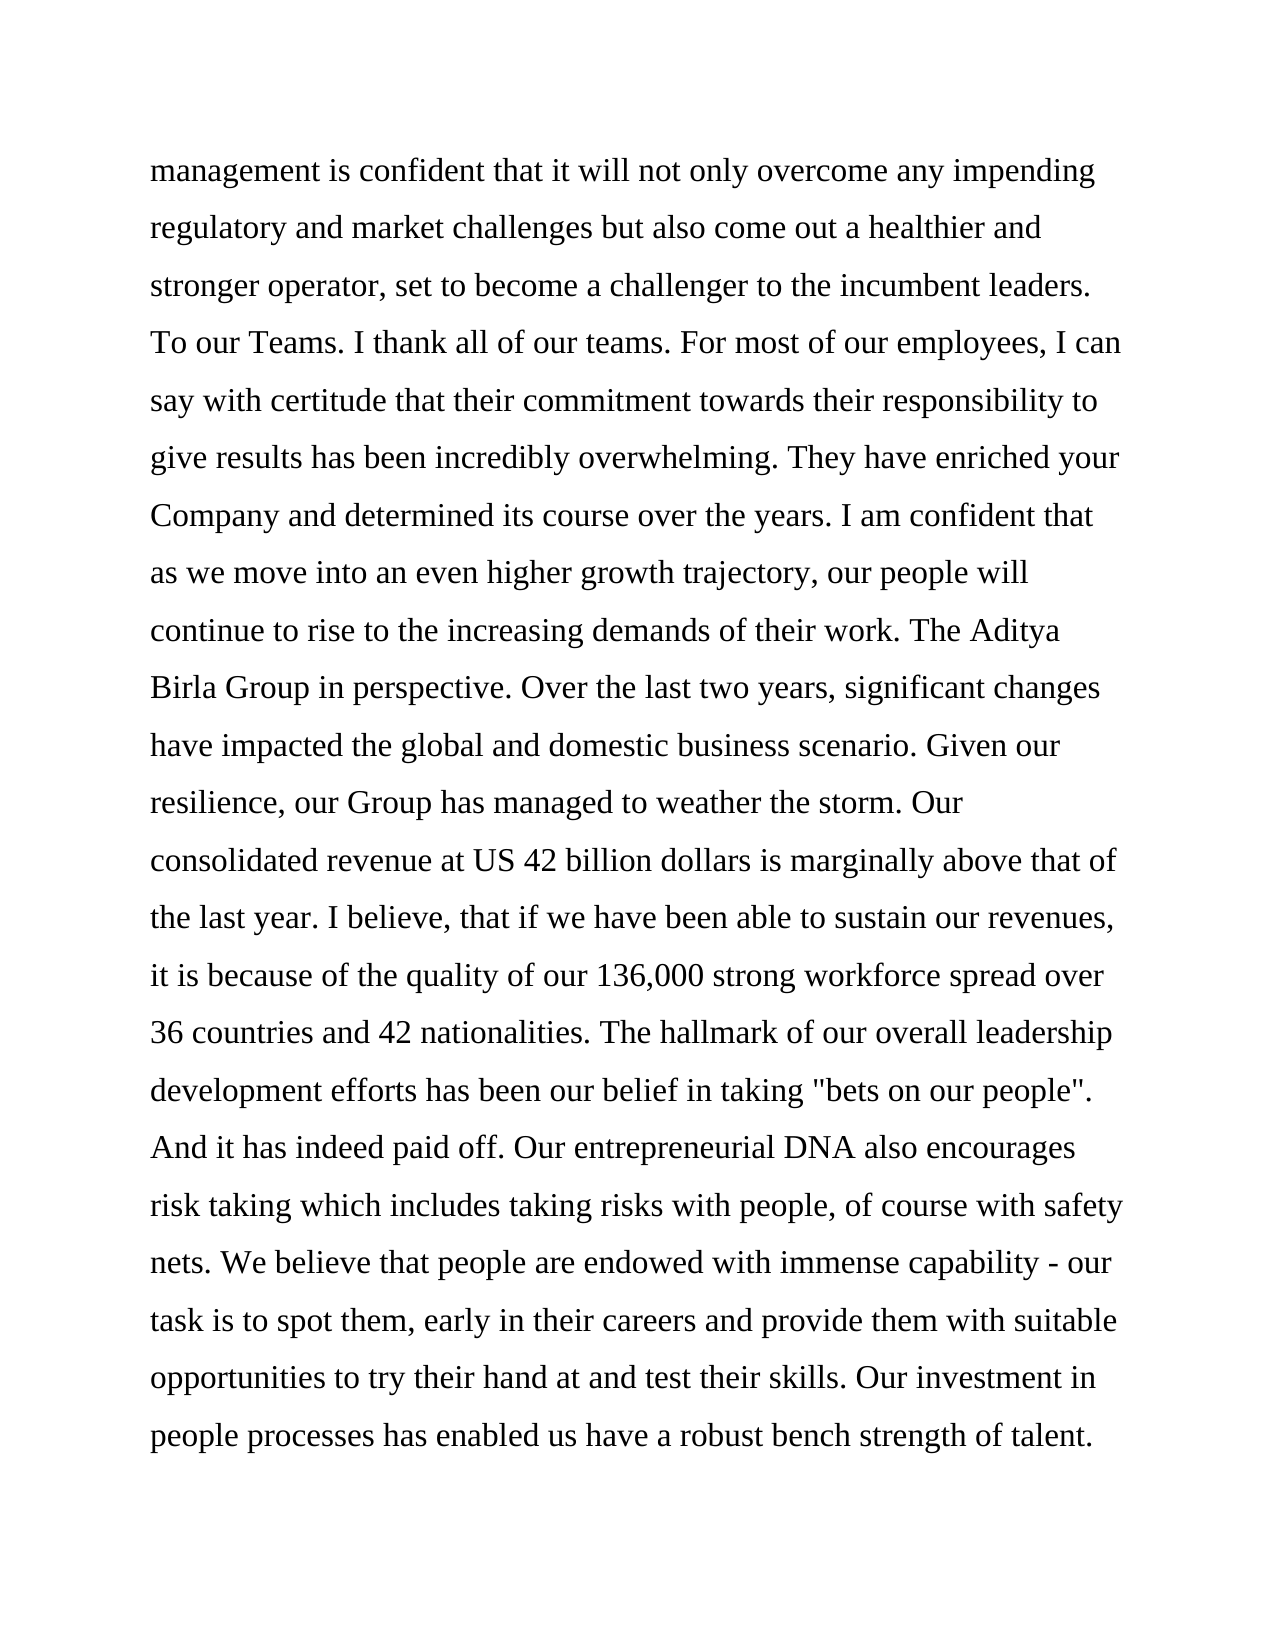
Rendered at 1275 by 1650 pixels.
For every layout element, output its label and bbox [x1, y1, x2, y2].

text [150, 150, 1125, 1453]
